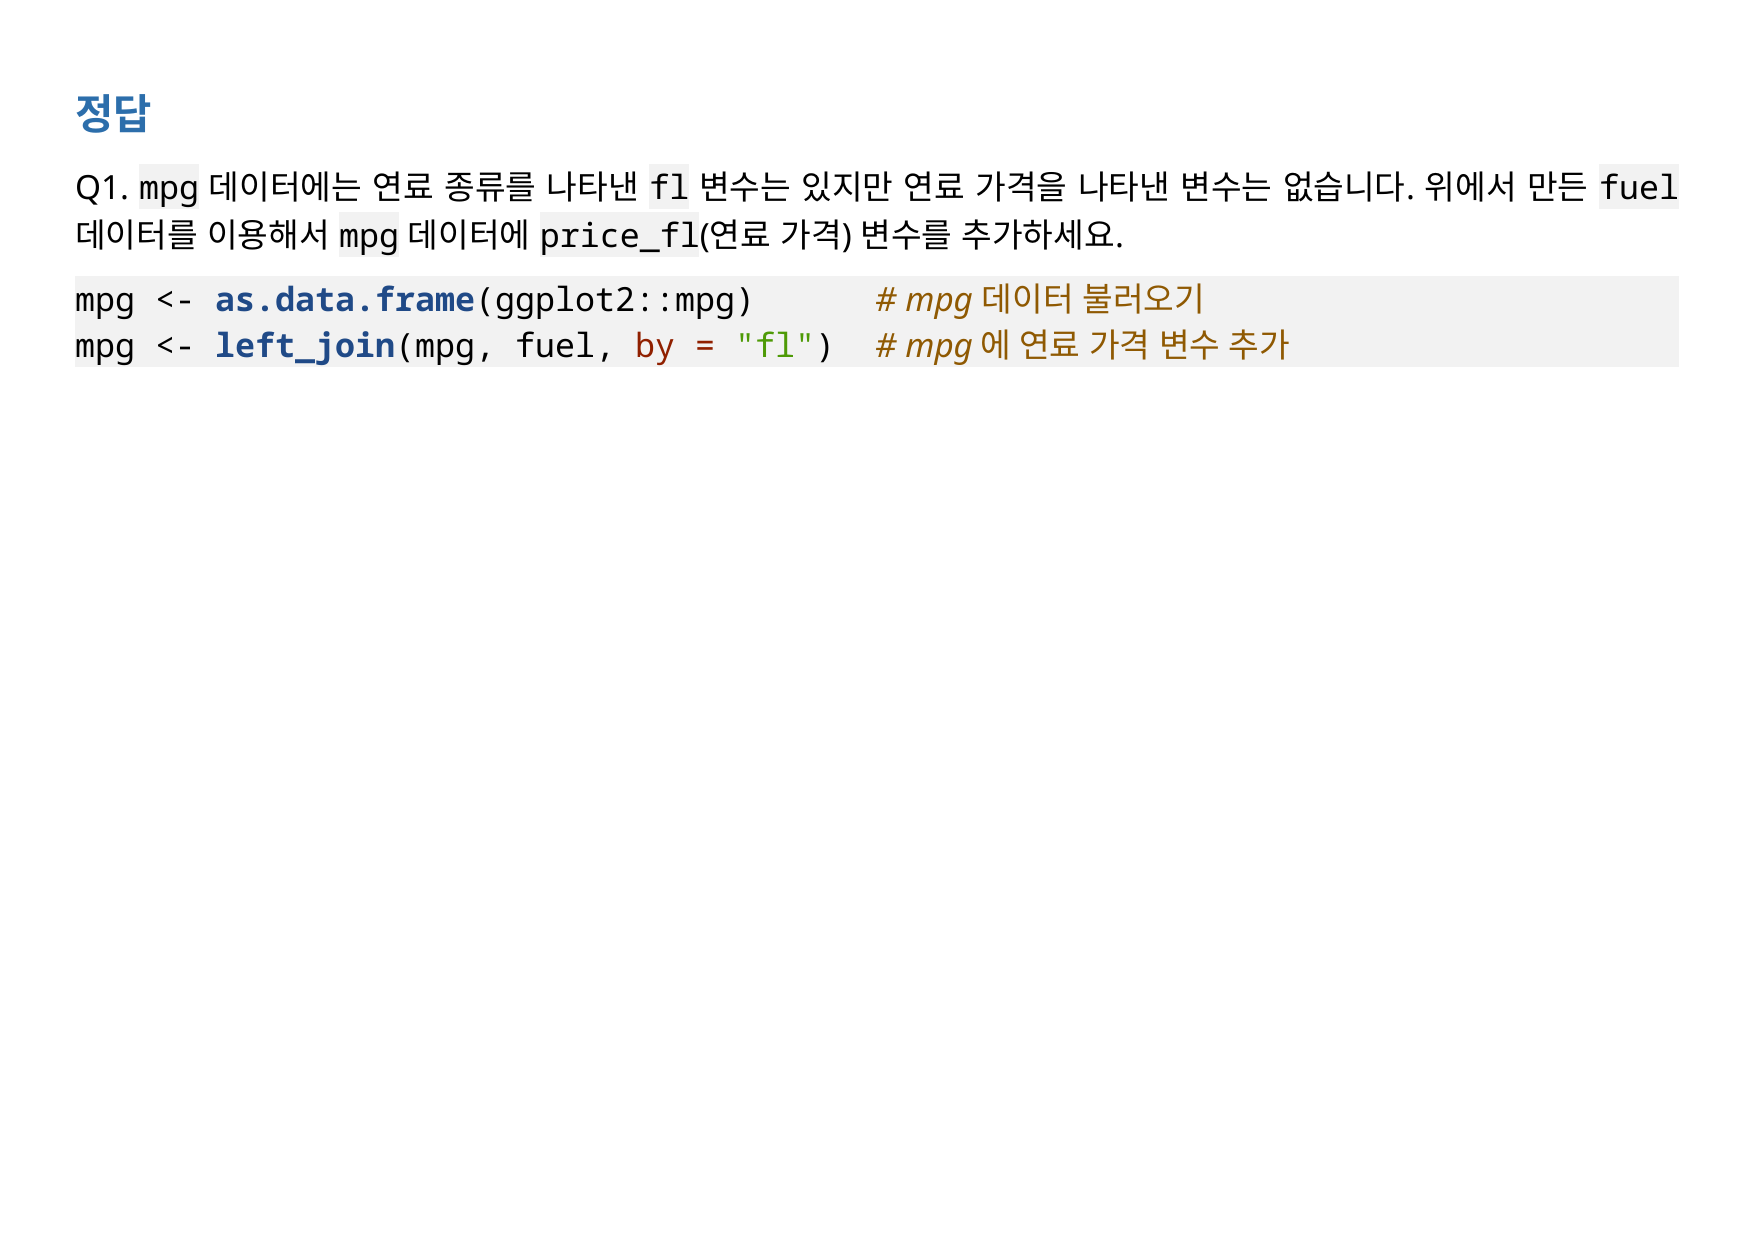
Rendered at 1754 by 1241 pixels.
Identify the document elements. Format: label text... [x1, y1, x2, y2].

subtitle 정답 [75, 81, 1679, 142]
text Q1. mpg 데이터에는 연료 종류를 나타낸 fl 변수는 있지만 연료 가격을 나타낸 변수는 없습니다. 위에서 만든 fuel 데이터를 이용해서 mpg 데이터에 price_fl(연료 가격) 변수를 추가하세요. [75, 161, 1679, 257]
text mpg <- as.data.frame(ggplot2::mpg) # mpg 데이터 불러오기 mpg <- left_join(mpg, fuel, by = "fl") # mpg에 연료 가격 변수 추가 [1205, 276, 1679, 367]
